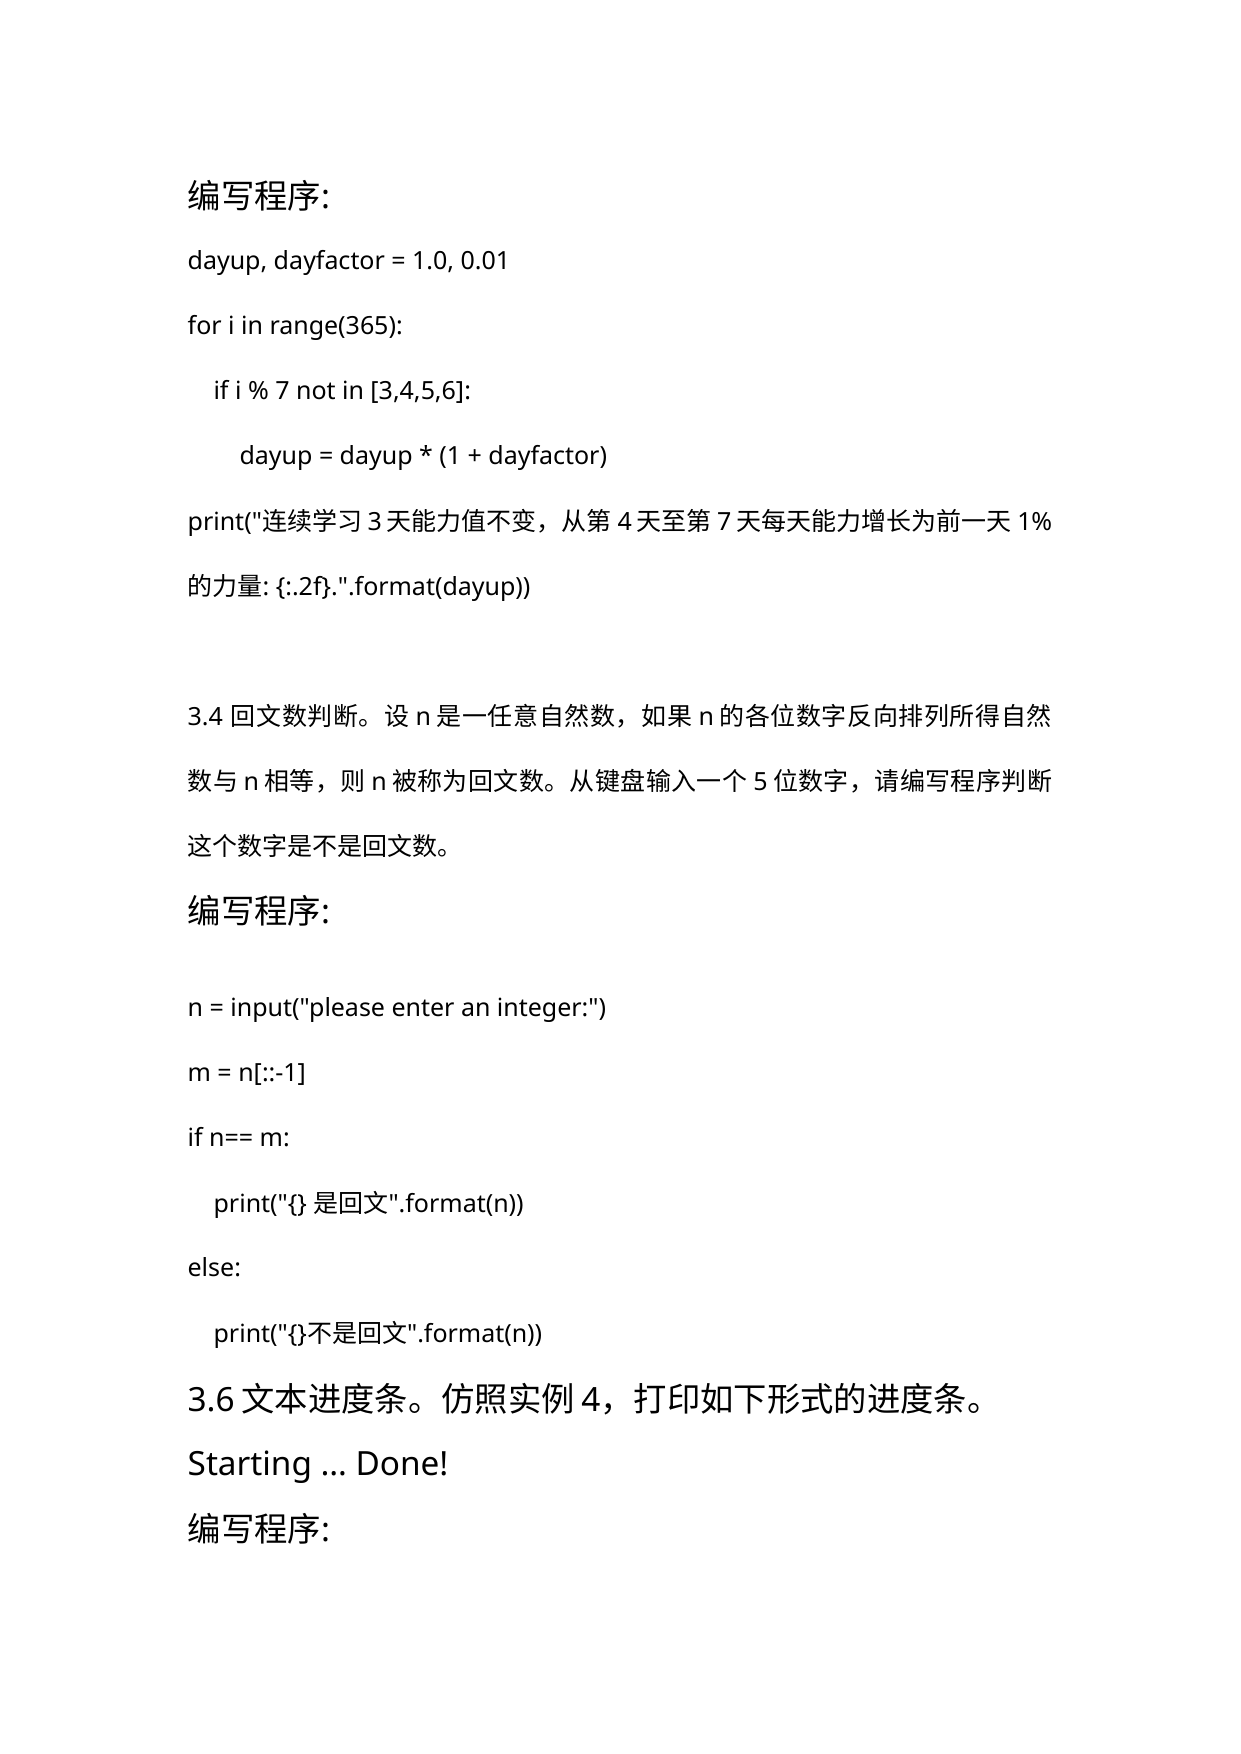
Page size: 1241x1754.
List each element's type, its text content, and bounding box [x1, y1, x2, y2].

text if i % 7 not in [3,4,5,6]: [187, 357, 1053, 422]
text Starting … Done! [187, 1429, 1053, 1494]
text m = n[::-1] [187, 1039, 1053, 1104]
text 3.4 回文数判断。设n是一任意自然数，如果n的各位数字反向排列所得自然数与n相等，则n被称为回文数。从键盘输入一个5位数字，请编写程序判断这个数字是不是回文数。 [187, 682, 1053, 877]
text 编写程序: [187, 877, 1053, 942]
text if n== m: [187, 1104, 1053, 1169]
text 编写程序: [187, 1494, 1053, 1559]
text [187, 487, 1053, 617]
text dayup = dayup * (1 + dayfactor) [187, 422, 1053, 487]
text n = input("please enter an integer:") [187, 974, 1053, 1039]
text else: [187, 1234, 1053, 1299]
text 编写程序: [187, 162, 1053, 227]
text dayup, dayfactor = 1.0, 0.01 [187, 227, 1053, 292]
text print("{} 是回文".format(n)) [187, 1169, 1053, 1234]
text print("{}不是回文".format(n)) [187, 1299, 1053, 1364]
text 3.6文本进度条。仿照实例4，打印如下形式的进度条。 [187, 1364, 1053, 1429]
text for i in range(365): [187, 292, 1053, 357]
